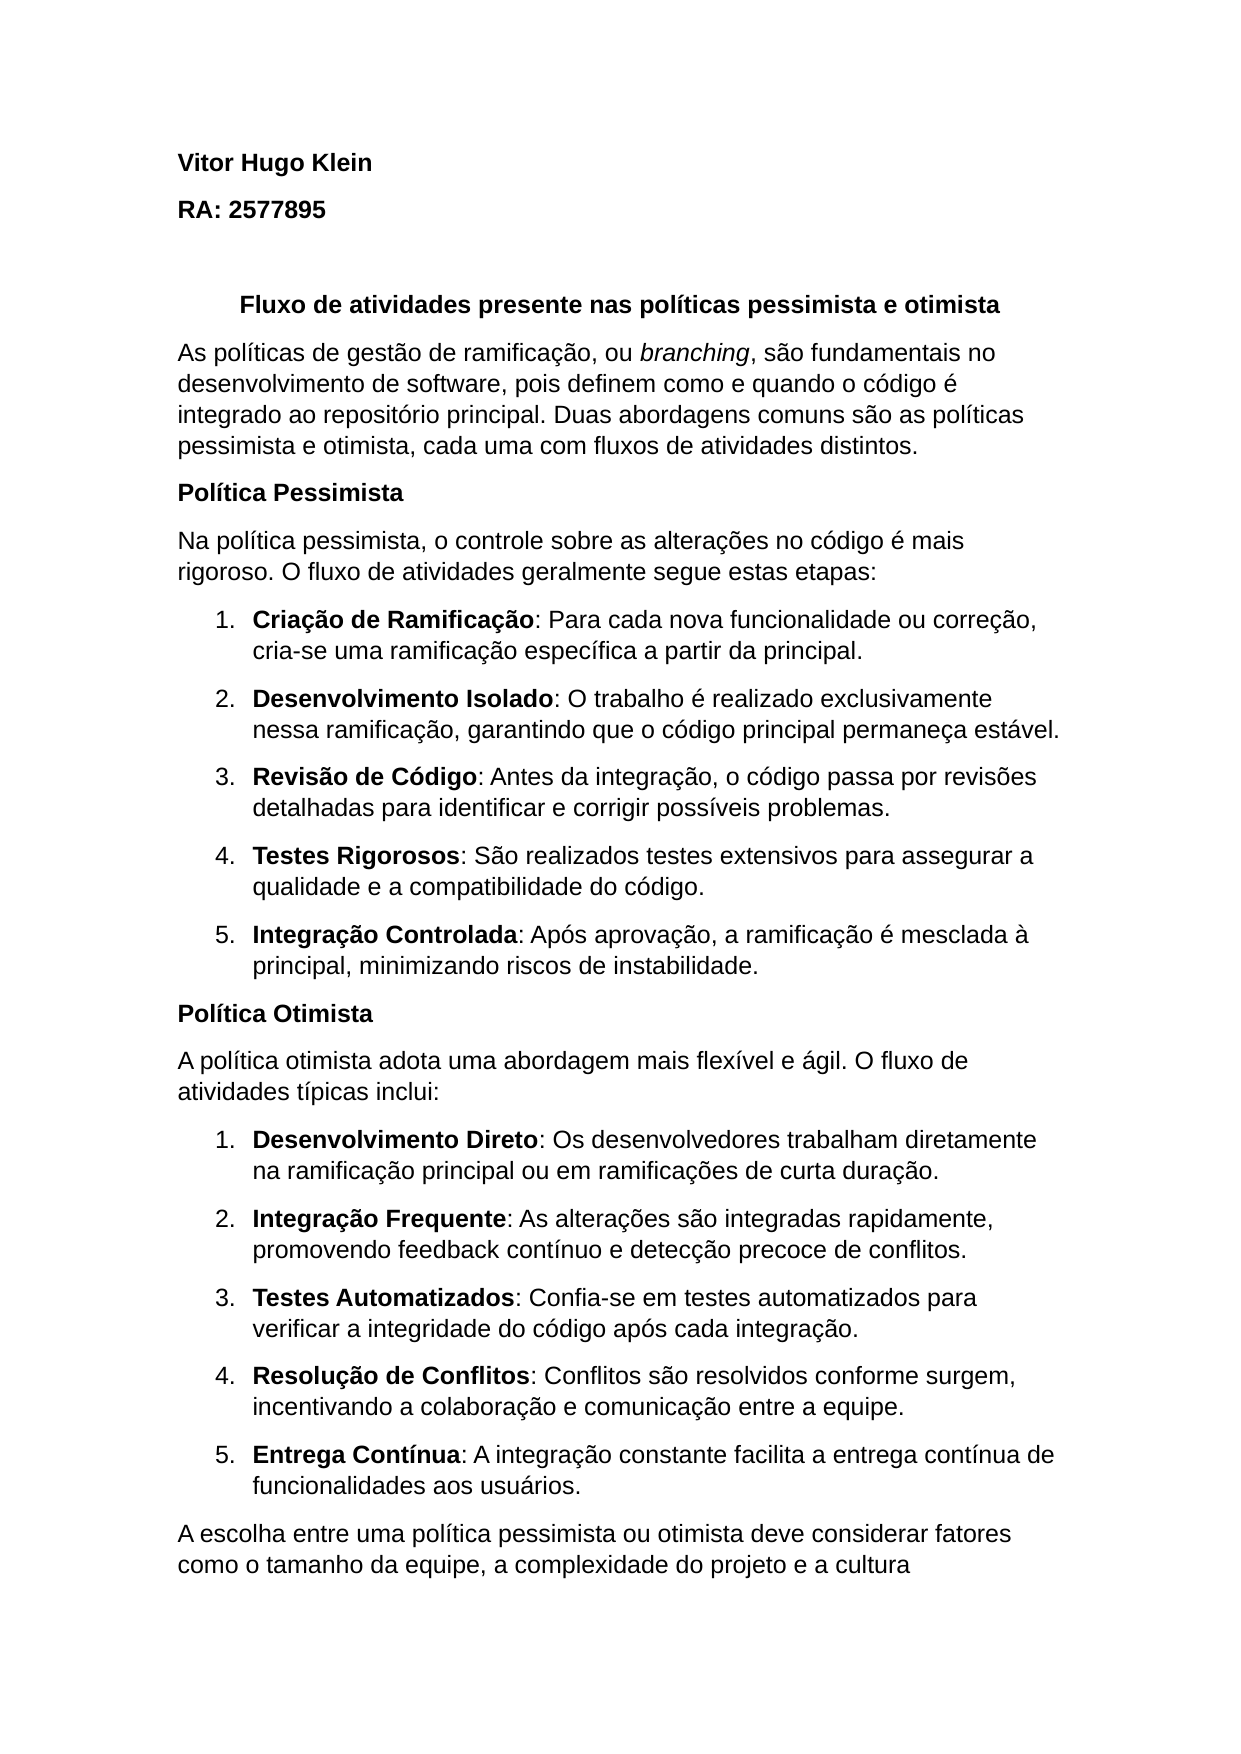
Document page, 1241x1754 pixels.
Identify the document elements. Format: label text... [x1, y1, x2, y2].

list Desenvolvimento Direto: Os desenvolvedores trabalham diretamente na ramificação principal ou em ramificações de curta duração. [215, 1125, 1063, 1185]
list Integração Frequente: As alterações são integradas rapidamente, promovendo feedback contínuo e detecção precoce de conflitos. [215, 1204, 1063, 1264]
list Entrega Contínua: A integração constante facilita a entrega contínua de funcionalidades aos usuários. [215, 1440, 1063, 1500]
list Integração Controlada: Após aprovação, a ramificação é mesclada à principal, minimizando riscos de instabilidade. [215, 920, 1063, 980]
list Resolução de Conflitos: Conflitos são resolvidos conforme surgem, incentivando a colaboração e comunicação entre a equipe. [215, 1361, 1063, 1421]
list Testes Automatizados: Confia-se em testes automatizados para verificar a integridade do código após cada integração. [215, 1283, 1063, 1342]
text Vitor Hugo Klein [177, 148, 1063, 176]
text Fluxo de atividades presente nas políticas pessimista e otimista [177, 290, 1063, 319]
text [177, 1519, 1063, 1579]
text A política otimista adota uma abordagem mais flexível e ágil. O fluxo de atividades típicas inclui: [177, 1046, 1063, 1106]
text Política Pessimista [177, 478, 1063, 507]
text As políticas de gestão de ramificação, ou branching, são fundamentais no desenvolvimento de software, pois definem como e quando o código é integrado ao repositório principal. Duas abordagens comuns são as políticas pessimista e otimista, cada uma com fluxos de atividades distintos. [177, 338, 1063, 459]
list Criação de Ramificação: Para cada nova funcionalidade ou correção, cria-se uma ramificação específica a partir da principal. [215, 605, 1063, 665]
text Na política pessimista, o controle sobre as alterações no código é mais rigoroso. O fluxo de atividades geralmente segue estas etapas: [177, 526, 1063, 586]
text Política Otimista [177, 999, 1063, 1027]
text RA: 2577895 [177, 195, 1063, 224]
list Revisão de Código: Antes da integração, o código passa por revisões detalhadas para identificar e corrigir possíveis problemas. [215, 762, 1063, 822]
list Desenvolvimento Isolado: O trabalho é realizado exclusivamente nessa ramificação, garantindo que o código principal permaneça estável. [215, 684, 1063, 743]
list Testes Rigorosos: São realizados testes extensivos para assegurar a qualidade e a compatibilidade do código. [215, 841, 1063, 901]
